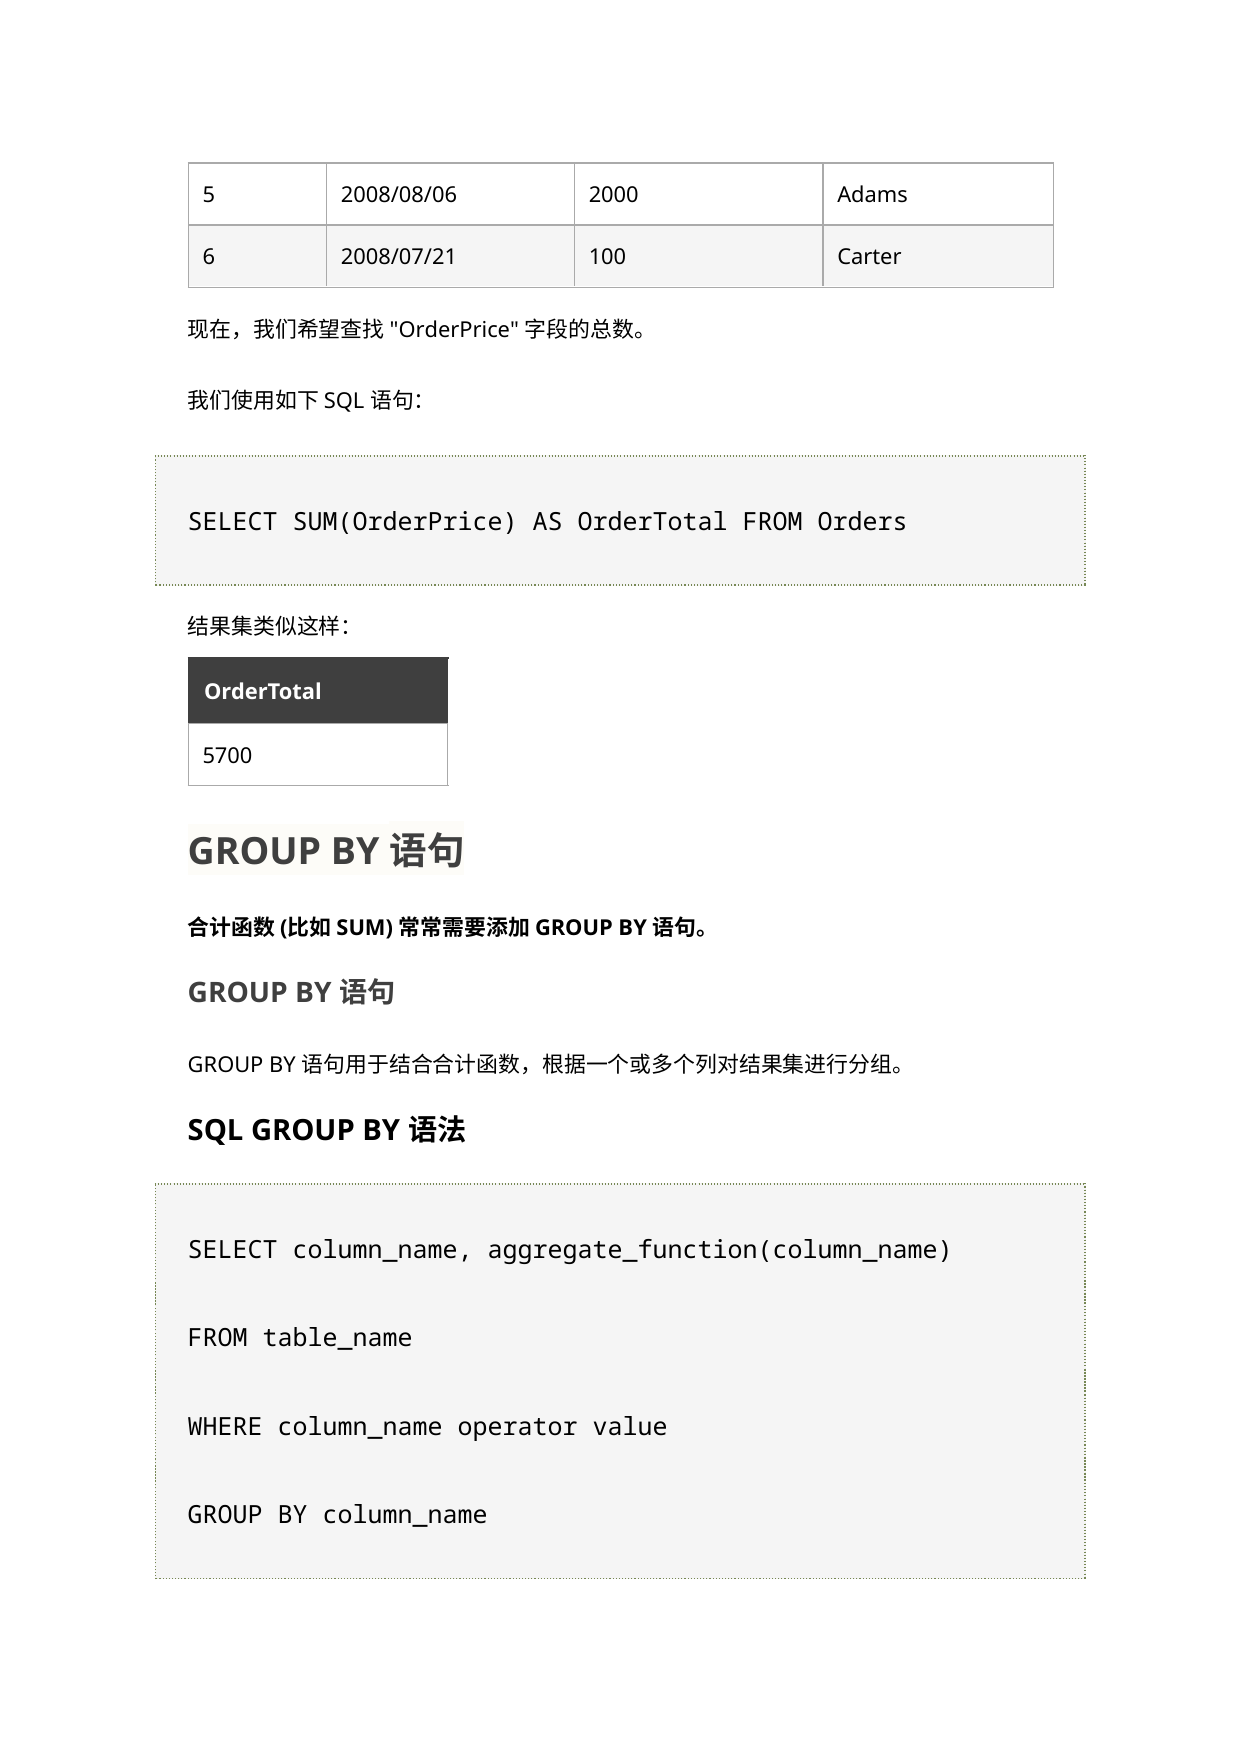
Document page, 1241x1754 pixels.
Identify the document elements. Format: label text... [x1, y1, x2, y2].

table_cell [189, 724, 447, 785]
text SELECT column_name, aggregate_function(column_name) [155, 1183, 1086, 1272]
subtitle GROUP BY 语句 [187, 816, 1053, 881]
text 现在，我们希望查找 "OrderPrice" 字段的总数。 [187, 311, 1053, 344]
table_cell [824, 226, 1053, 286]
text 结果集类似这样： [187, 609, 1053, 641]
text SELECT SUM(OrderPrice) AS OrderTotal FROM Orders [155, 455, 1086, 586]
text WHERE column_name operator value [155, 1360, 1086, 1448]
subtitle GROUP BY 语句 [187, 958, 1053, 1023]
text GROUP BY column_name [155, 1448, 1086, 1579]
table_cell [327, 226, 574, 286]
text 合计函数 (比如 SUM) 常常需要添加 GROUP BY 语句。 [187, 910, 1053, 942]
text GROUP BY 语句用于结合合计函数，根据一个或多个列对结果集进行分组。 [187, 1046, 1053, 1079]
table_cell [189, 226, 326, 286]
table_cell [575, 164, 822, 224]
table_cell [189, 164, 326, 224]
text 我们使用如下 SQL 语句： [187, 383, 1053, 416]
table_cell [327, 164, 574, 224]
text FROM table_name [155, 1272, 1086, 1360]
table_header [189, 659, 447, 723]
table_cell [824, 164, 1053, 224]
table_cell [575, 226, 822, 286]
text SQL GROUP BY 语法 [187, 1095, 1053, 1160]
